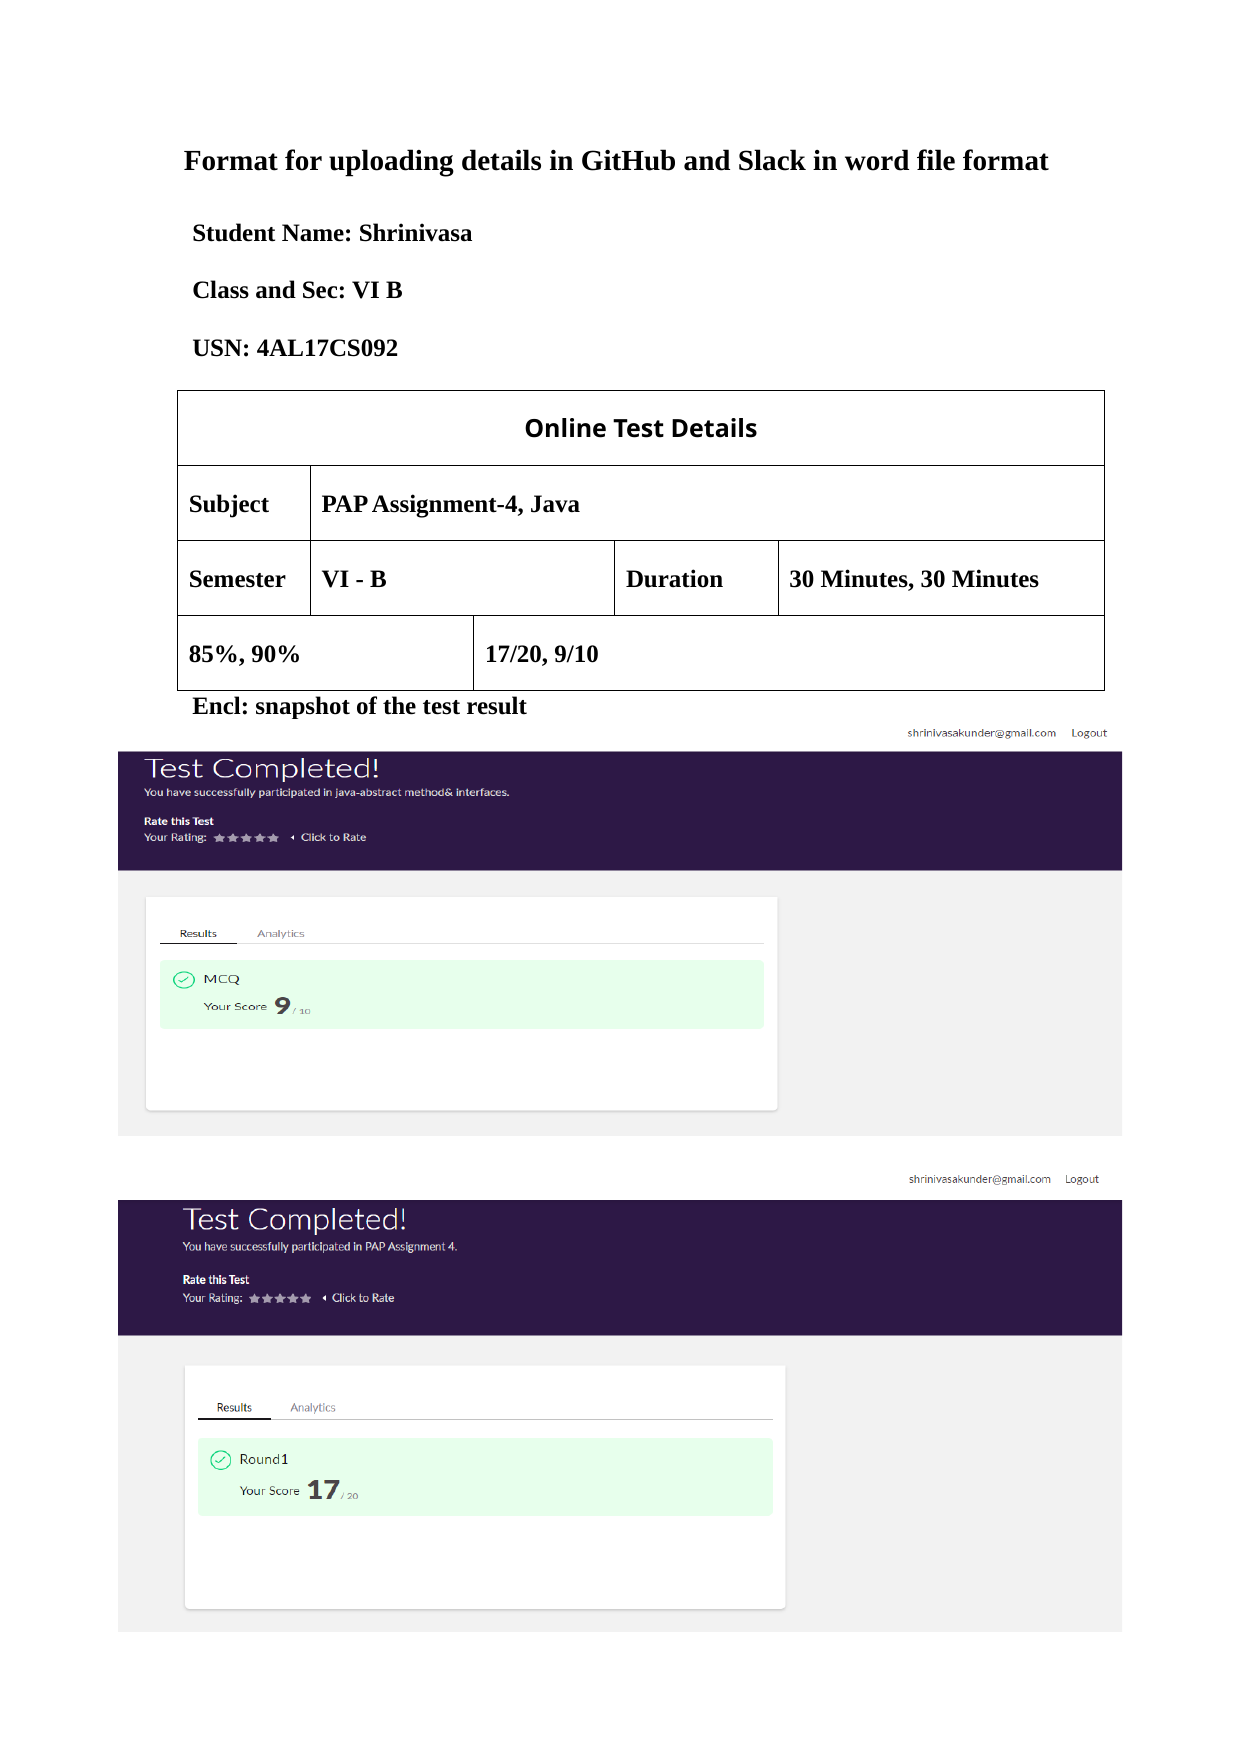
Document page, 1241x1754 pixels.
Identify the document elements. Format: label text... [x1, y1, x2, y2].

table_cell 30 Minutes, 30 Minutes [779, 541, 1104, 615]
text Encl: snapshot of the test result [118, 691, 1122, 719]
table_header Online Test Details [178, 391, 1104, 465]
table_cell PAP Assignment-4, Java [311, 466, 1104, 540]
picture [118, 719, 1123, 1136]
text Student Name: Shrinivasa [118, 218, 1122, 247]
picture [118, 1164, 1123, 1632]
table_cell 85%, 90% [178, 616, 473, 690]
table_cell 17/20, 9/10 [474, 616, 1104, 690]
table_cell Semester [178, 541, 310, 615]
table_cell Duration [615, 541, 778, 615]
table_cell VI - B [311, 541, 614, 615]
text USN: 4AL17CS092 [118, 333, 1122, 362]
subtitle Format for uploading details in GitHub and Slack in word file format [118, 143, 1122, 177]
table_cell Subject [178, 466, 310, 540]
text Class and Sec: VI B [118, 275, 1122, 304]
